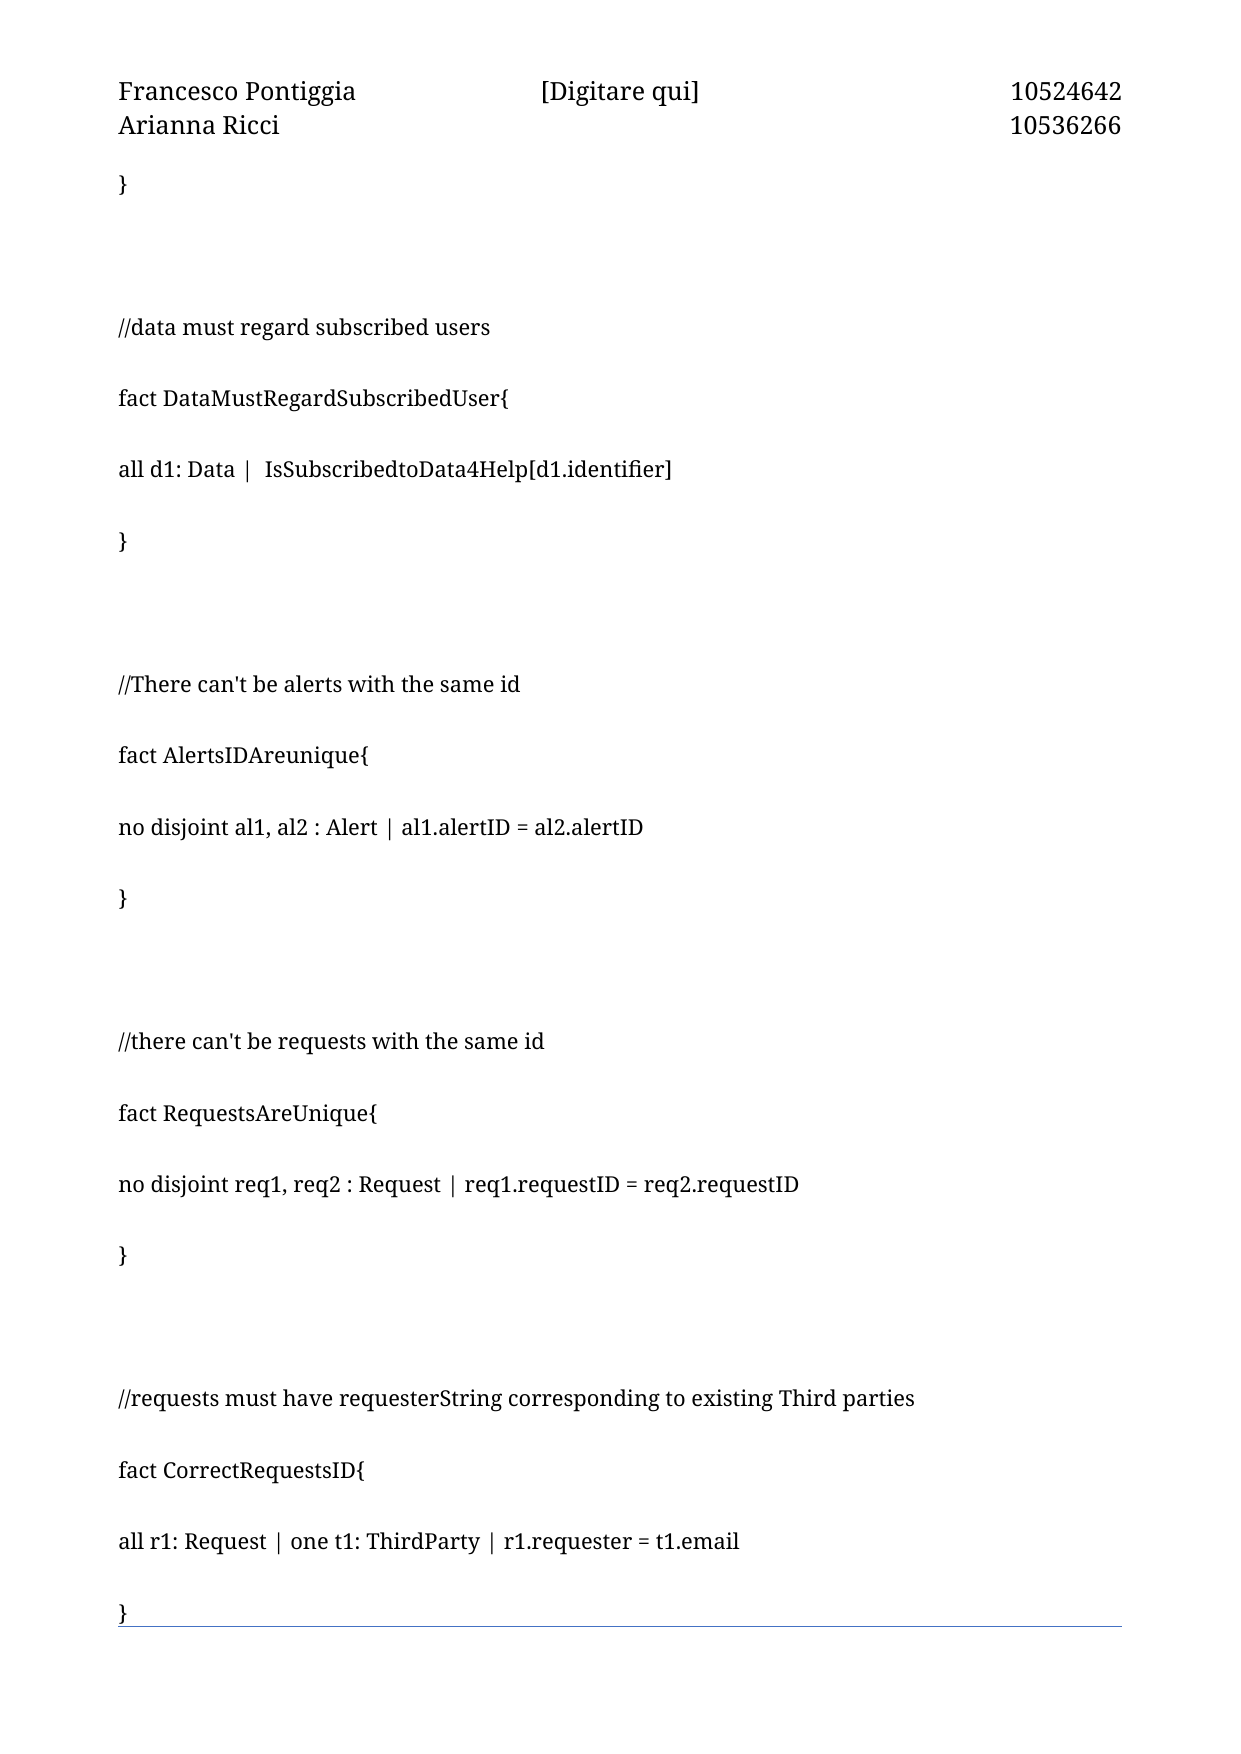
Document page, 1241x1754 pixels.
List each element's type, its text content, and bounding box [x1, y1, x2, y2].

subtitle } [118, 168, 1122, 198]
subtitle //requests must have requesterString corresponding to existing Third parties [118, 1383, 1122, 1413]
subtitle fact DataMustRegardSubscribedUser{ [118, 383, 1122, 413]
subtitle all d1: Data | IsSubscribedtoData4Help[d1.identifier] [118, 454, 1122, 484]
subtitle fact AlertsIDAreunique{ [118, 740, 1122, 770]
subtitle } [118, 526, 1122, 556]
subtitle fact CorrectRequestsID{ [118, 1455, 1122, 1484]
subtitle } [118, 883, 1122, 913]
subtitle no disjoint req1, req2 : Request | req1.requestID = req2.requestID [118, 1169, 1122, 1199]
subtitle } [118, 1598, 1122, 1626]
subtitle //data must regard subscribed users [118, 311, 1122, 341]
subtitle } [118, 1240, 1122, 1270]
subtitle fact RequestsAreUnique{ [118, 1097, 1122, 1127]
subtitle //there can't be requests with the same id [118, 1026, 1122, 1056]
subtitle no disjoint al1, al2 : Alert | al1.alertID = al2.alertID [118, 812, 1122, 841]
subtitle all r1: Request | one t1: ThirdParty | r1.requester = t1.email [118, 1526, 1122, 1556]
subtitle //There can't be alerts with the same id [118, 669, 1122, 698]
